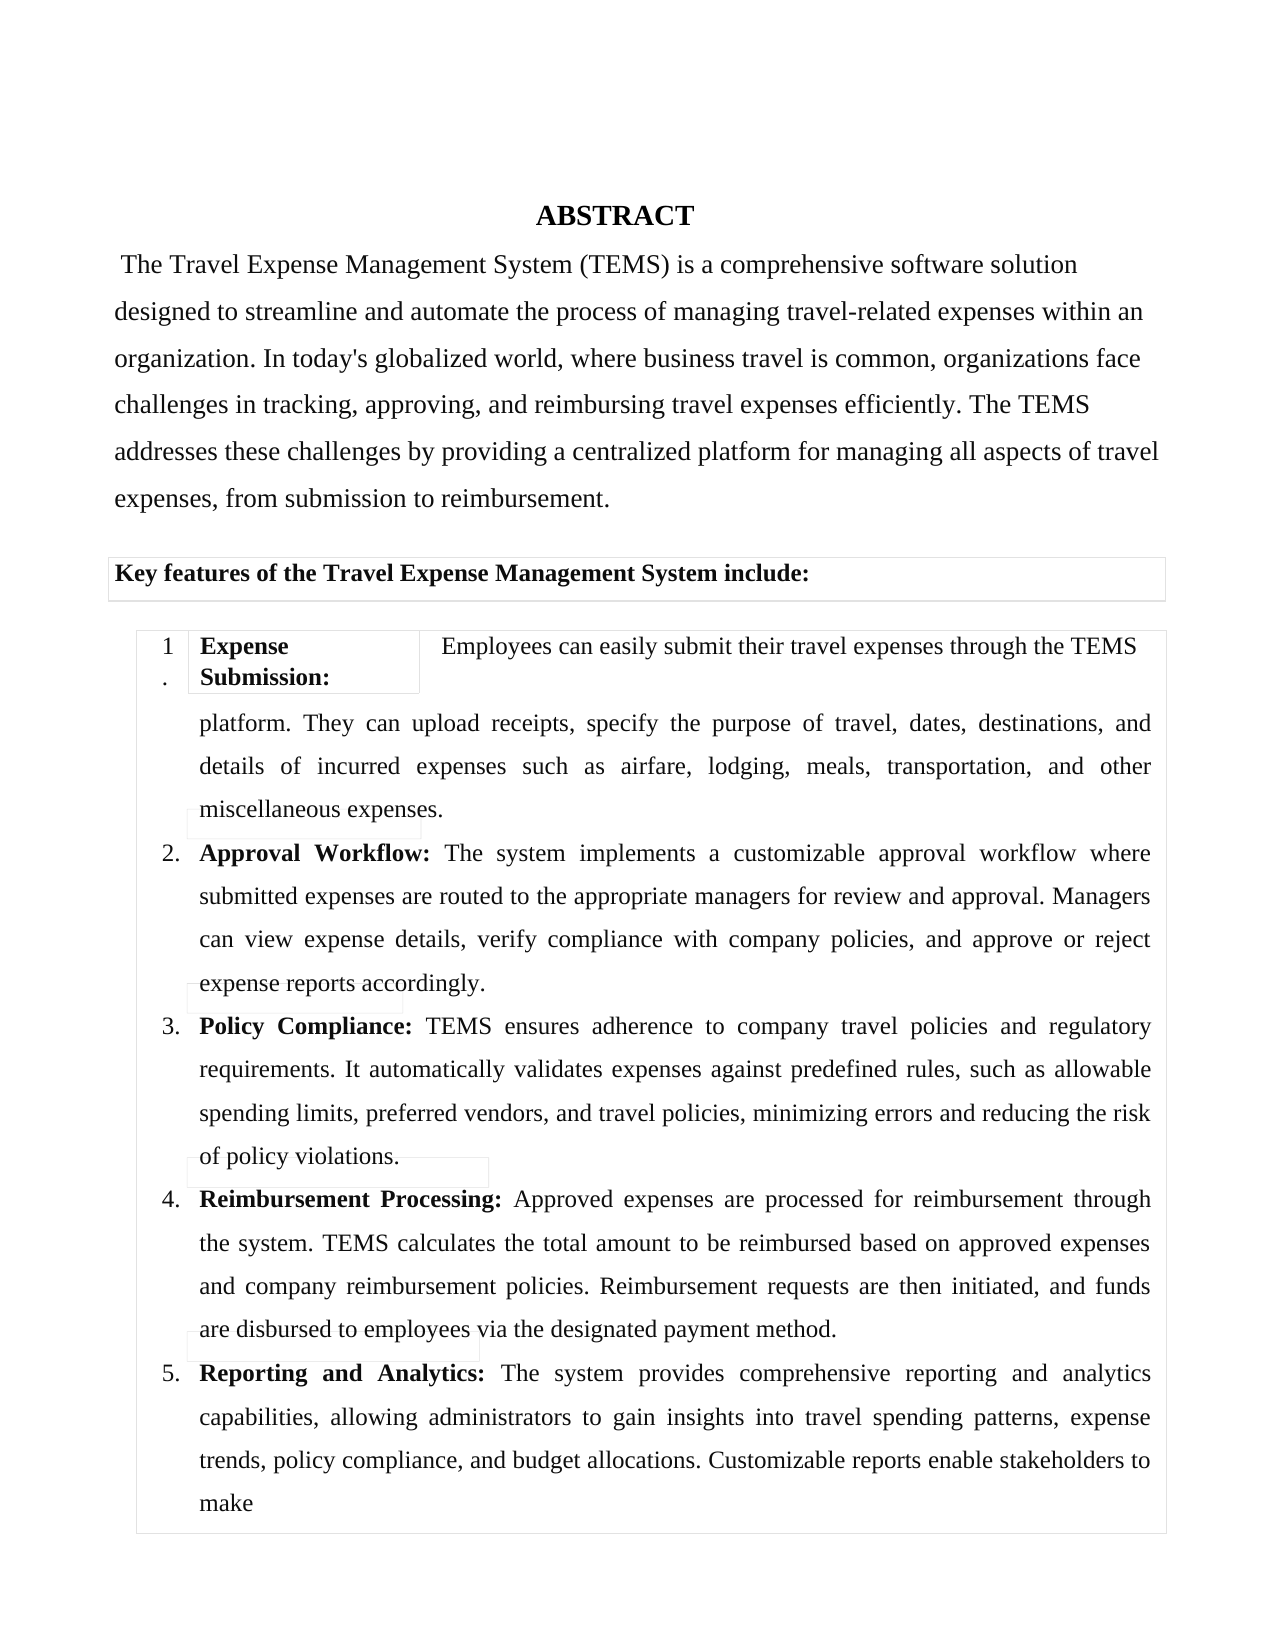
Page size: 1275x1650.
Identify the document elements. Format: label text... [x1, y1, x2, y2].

table_header 1. [137, 631, 188, 693]
text The Travel Expense Management System (TEMS) is a comprehensive software solution designed to streamline and automate the process of managing travel-related expenses within an organization. In today's globalized world, where business travel is common, organizations face challenges in tracking, approving, and reimbursing travel expenses efficiently. The TEMS addresses these challenges by providing a centralized platform for managing all aspects of travel expenses, from submission to reimbursement. [114, 248, 1162, 513]
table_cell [137, 693, 1166, 1533]
table_header Employees can easily submit their travel expenses through the TEMS [420, 631, 1166, 693]
table_header Expense Submission: [189, 631, 419, 693]
subtitle ABSTRACT [173, 198, 1057, 232]
